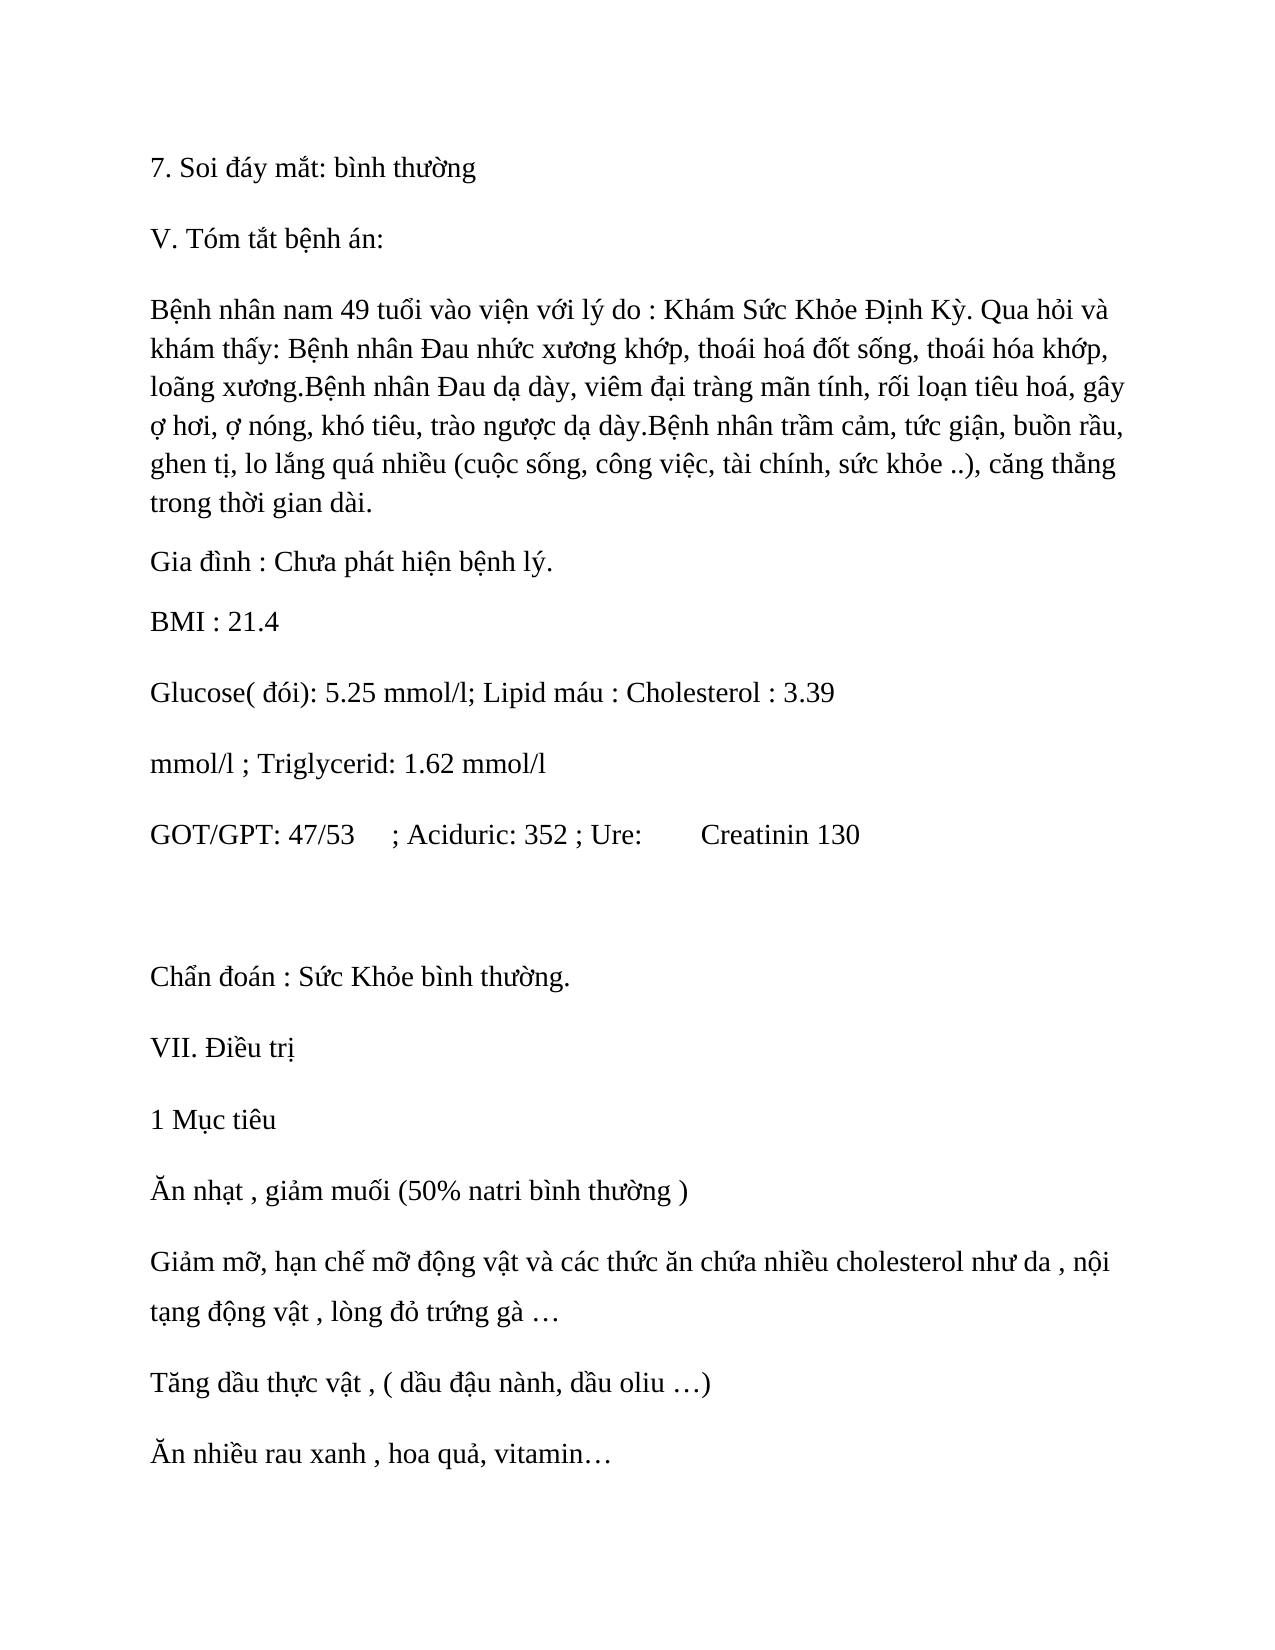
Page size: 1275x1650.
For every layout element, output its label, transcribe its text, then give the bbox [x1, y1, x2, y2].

text Chẩn đoán : Sức Khỏe bình thường. [150, 959, 1125, 993]
text mmol/l ; Triglycerid: 1.62 mmol/l [150, 746, 1125, 779]
text V. Tóm tắt bệnh án: [150, 221, 1125, 255]
text Gia đình : Chưa phát hiện bệnh lý. [150, 544, 1125, 578]
text BMI : 21.4 [150, 604, 1125, 637]
text Giảm mỡ, hạn chế mỡ động vật và các thức ăn chứa nhiều cholesterol như da , nội tạng động vật , lòng đỏ trứng gà … [150, 1244, 1125, 1328]
text Bệnh nhân nam 49 tuổi vào viện với lý do : Khám Sức Khỏe Định Kỳ. Qua hỏi và khám thấy: Bệnh nhân Đau nhức xương khớp, thoái hoá đốt sống, thoái hóa khớp, loãng xương.Bệnh nhân Đau dạ dày, viêm đại tràng mãn tính, rối loạn tiêu hoá, gây ợ hơi, ợ nóng, khó tiêu, trào ngược dạ dày.Bệnh nhân trầm cảm, tức giận, buồn rầu, ghen tị, lo lắng quá nhiều (cuộc sống, công việc, tài chính, sức khỏe ..), căng thẳng trong thời gian dài. [150, 292, 1125, 518]
text Ăn nhạt , giảm muối (50% natri bình thường ) [150, 1173, 1125, 1206]
text 1 Mục tiêu [150, 1102, 1125, 1135]
text Glucose( đói): 5.25 mmol/l; Lipid máu : Cholesterol : 3.39 [150, 675, 1125, 708]
text GOT/GPT: 47/53 ; Aciduric: 352 ; Ure: Creatinin 130 [150, 817, 1125, 851]
text 7. Soi đáy mắt: bình thường [150, 150, 1125, 183]
text Tăng dầu thực vật , ( dầu đậu nành, dầu oliu …) [150, 1366, 1125, 1399]
text VII. Điều trị [150, 1031, 1125, 1064]
text Ăn nhiều rau xanh , hoa quả, vitamin… [150, 1437, 1125, 1470]
